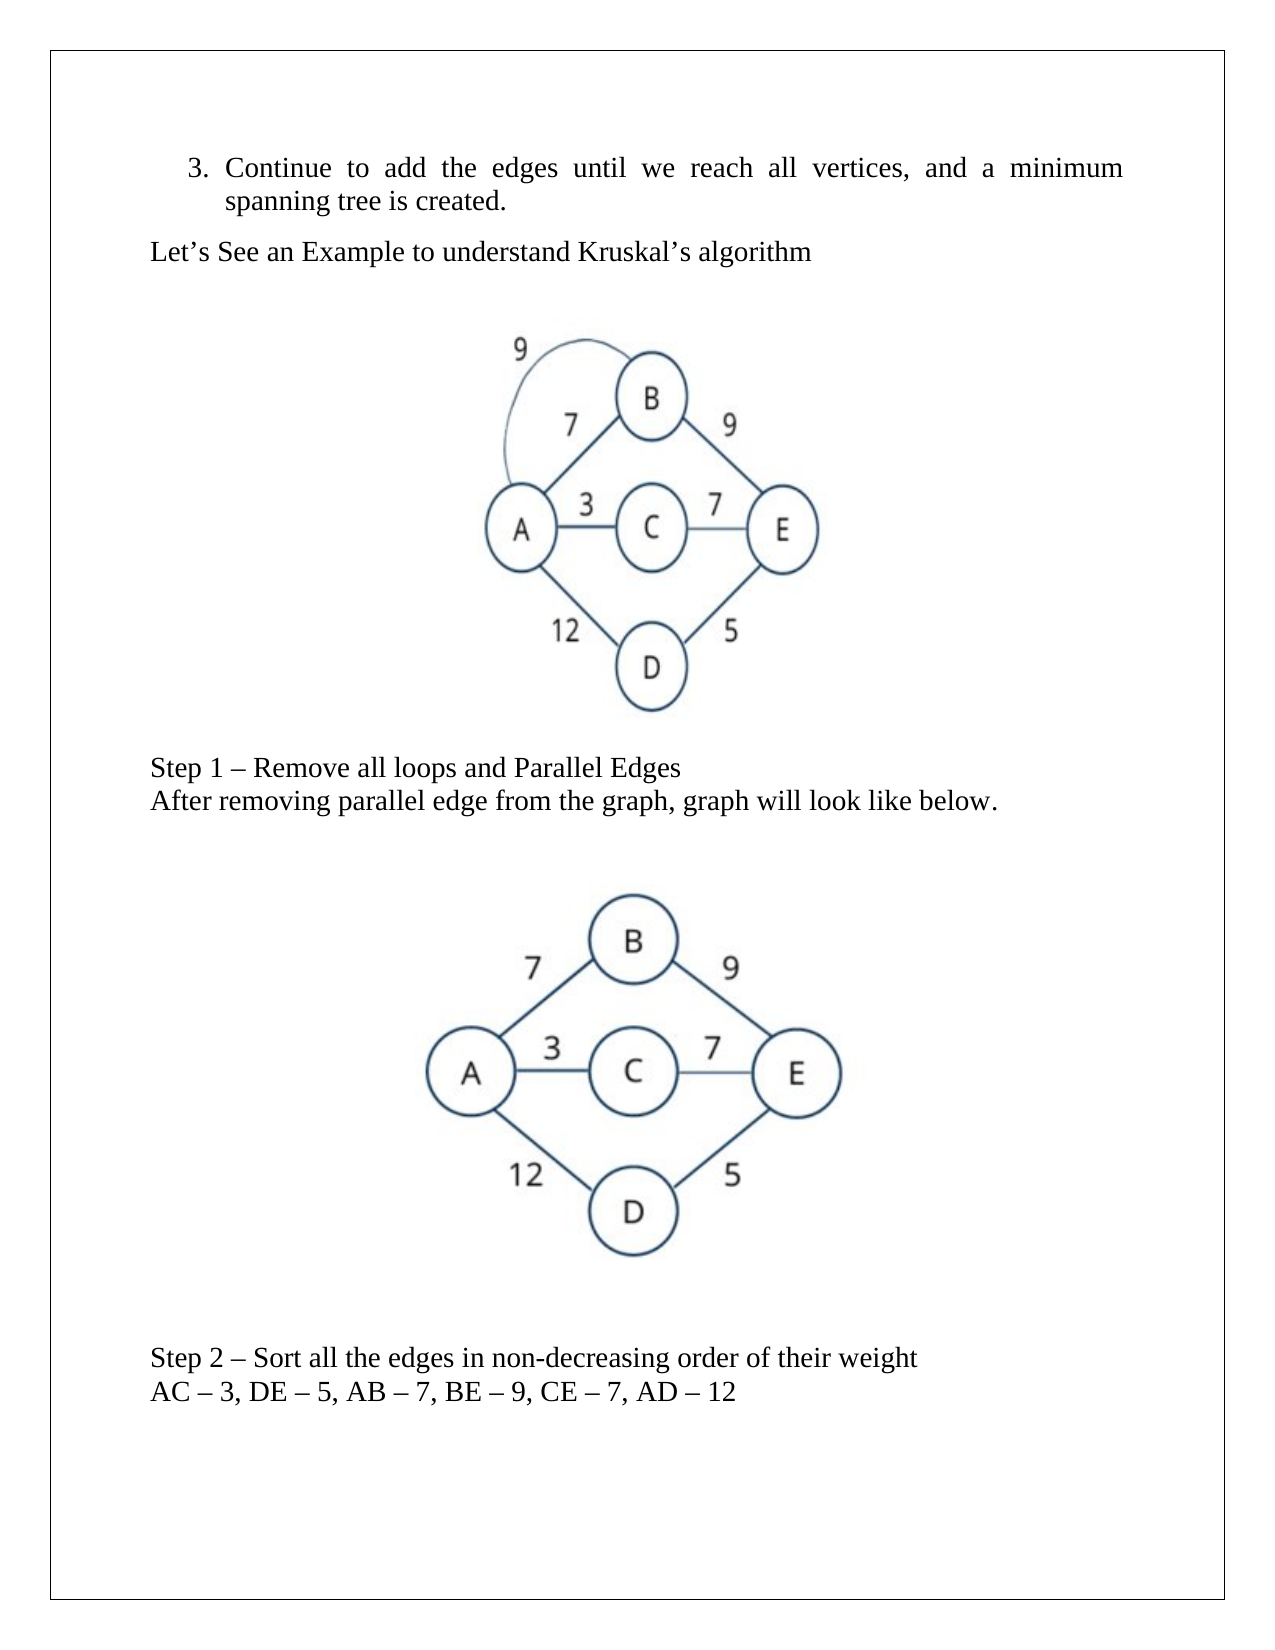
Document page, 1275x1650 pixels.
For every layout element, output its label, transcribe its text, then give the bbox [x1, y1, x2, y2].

picture [402, 317, 921, 734]
subtitle Let’s See an Example to understand Kruskal’s algorithm [150, 234, 1125, 267]
text After removing parallel edge from the graph, graph will look like below. [150, 783, 1125, 817]
picture [390, 833, 896, 1281]
subtitle Step 2 – Sort all the edges in non-decreasing order of their weight [150, 1340, 1125, 1374]
subtitle Step 1 – Remove all loops and Parallel Edges [150, 750, 1125, 783]
text AC – 3, DE – 5, AB – 7, BE – 9, CE – 7, AD – 12 [150, 1374, 1125, 1407]
list Continue to add the edges until we reach all vertices, and a minimum spanning tree is created. [187, 150, 1125, 217]
